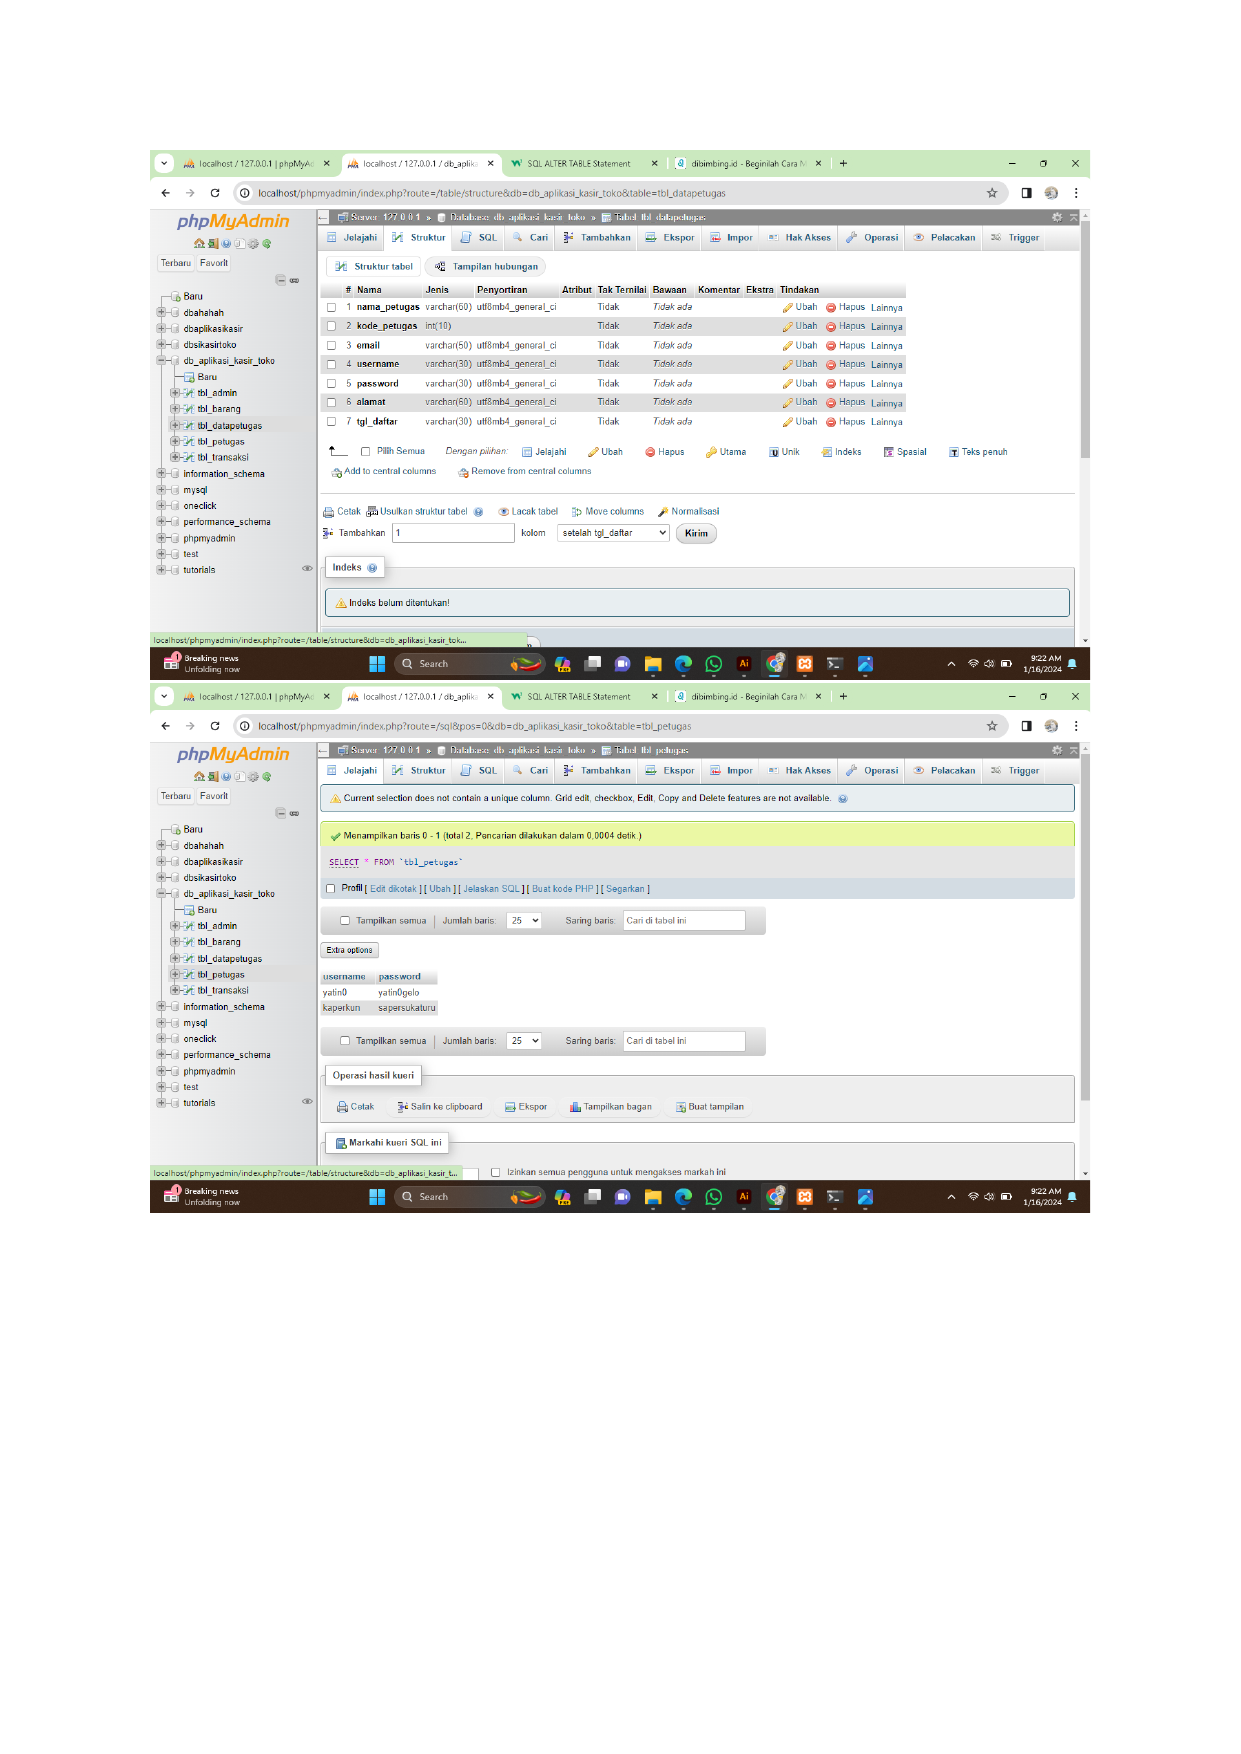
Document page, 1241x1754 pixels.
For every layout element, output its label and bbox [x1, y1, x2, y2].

picture [150, 683, 1091, 1213]
picture [150, 150, 1091, 680]
